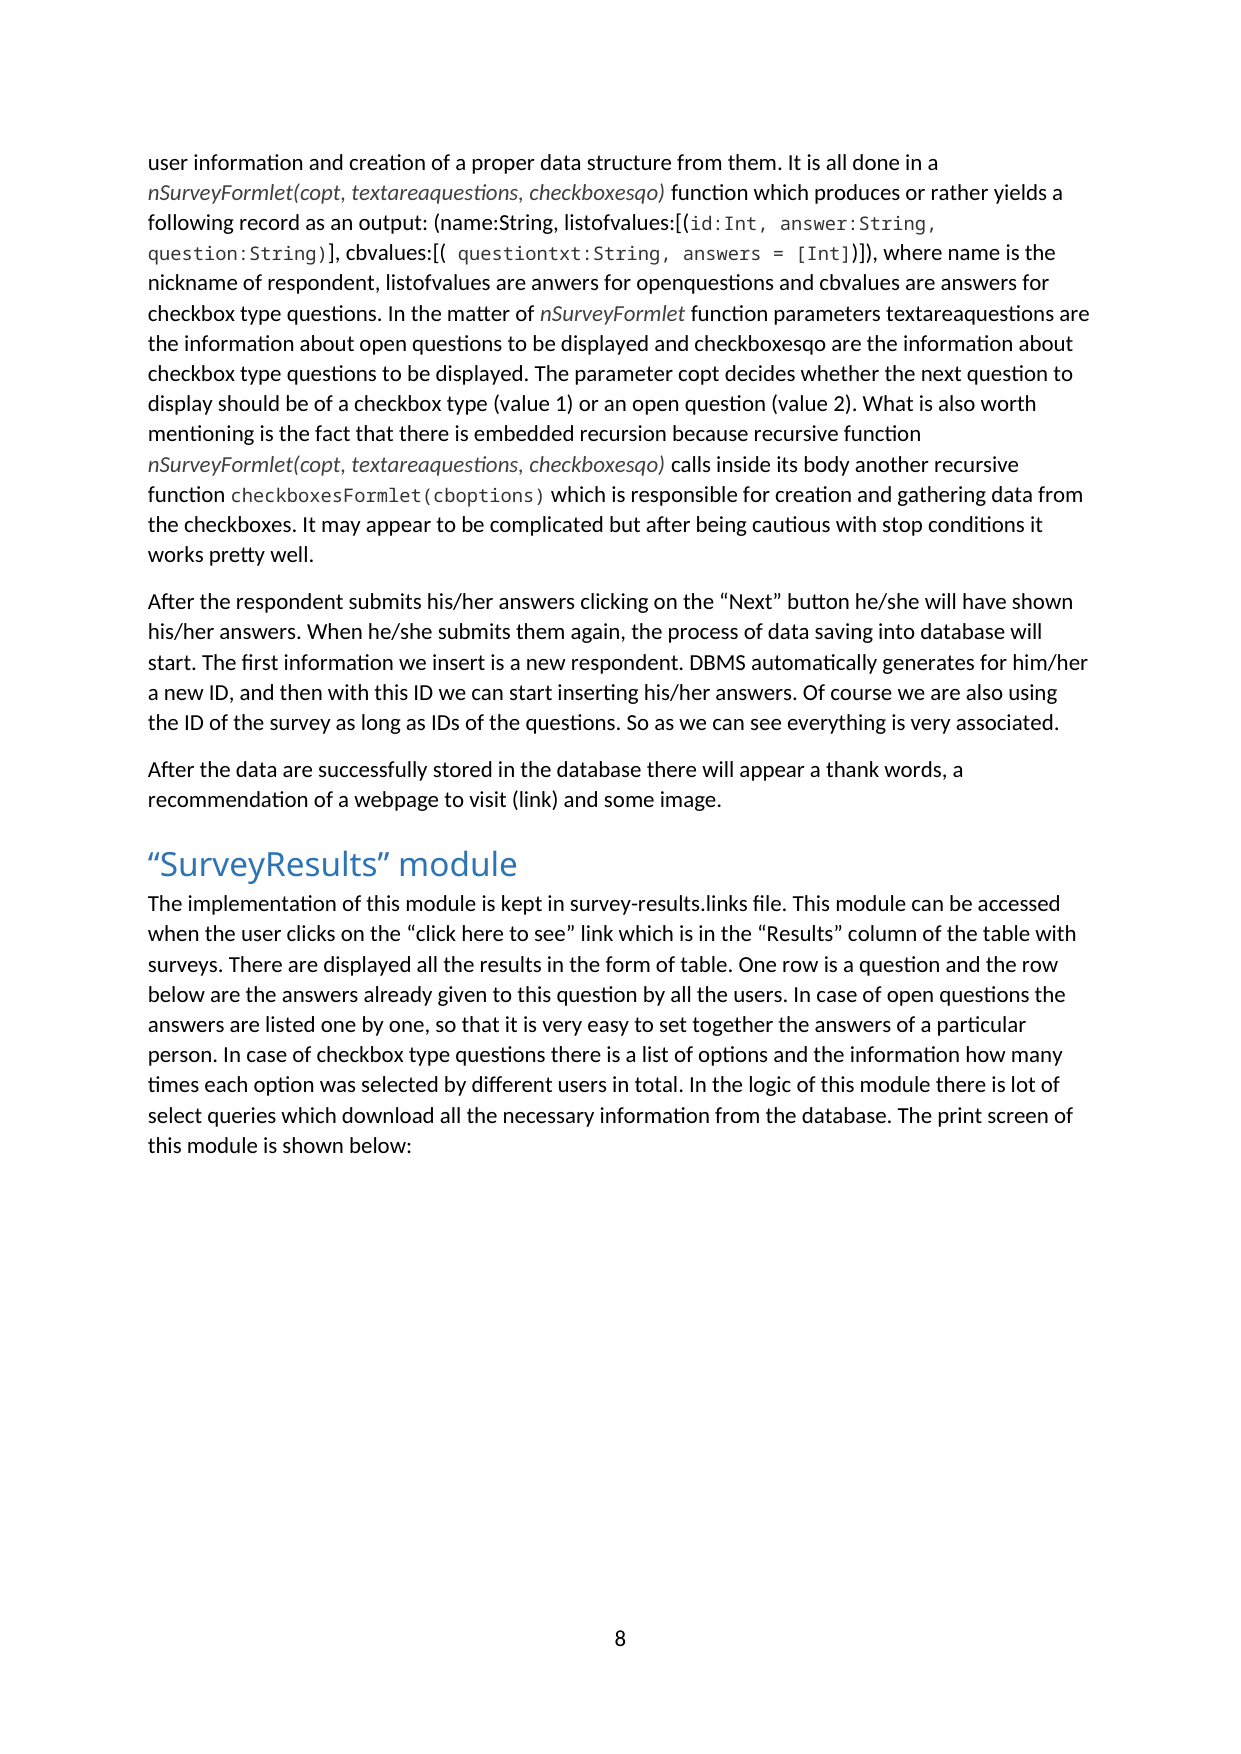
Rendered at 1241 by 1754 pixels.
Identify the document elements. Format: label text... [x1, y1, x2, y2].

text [148, 148, 1093, 568]
subtitle “SurveyResults” module [148, 840, 1093, 886]
text After the data are successfully stored in the database there will appear a thank words, a recommendation of a webpage to visit (link) and some image. [148, 755, 1093, 813]
text After the respondent submits his/her answers clicking on the “Next” button he/she will have shown his/her answers. When he/she submits them again, the process of data saving into database will start. The first information we insert is a new respondent. DBMS automatically generates for him/her a new ID, and then with this ID we can start inserting his/her answers. Of course we are also using the ID of the survey as long as IDs of the questions. So as we can see everything is very associated. [148, 587, 1093, 736]
text The implementation of this module is kept in survey-results.links file. This module can be accessed when the user clicks on the “click here to see” link which is in the “Results” column of the table with surveys. There are displayed all the results in the form of table. One row is a question and the row below are the answers already given to this question by all the users. In case of open questions the answers are listed one by one, so that it is very easy to set together the answers of a particular person. In case of checkbox type questions there is a list of options and the information how many times each option was selected by different users in total. In the logic of this module there is lot of select queries which download all the necessary information from the database. The print screen of this module is shown below: [148, 889, 1093, 1159]
